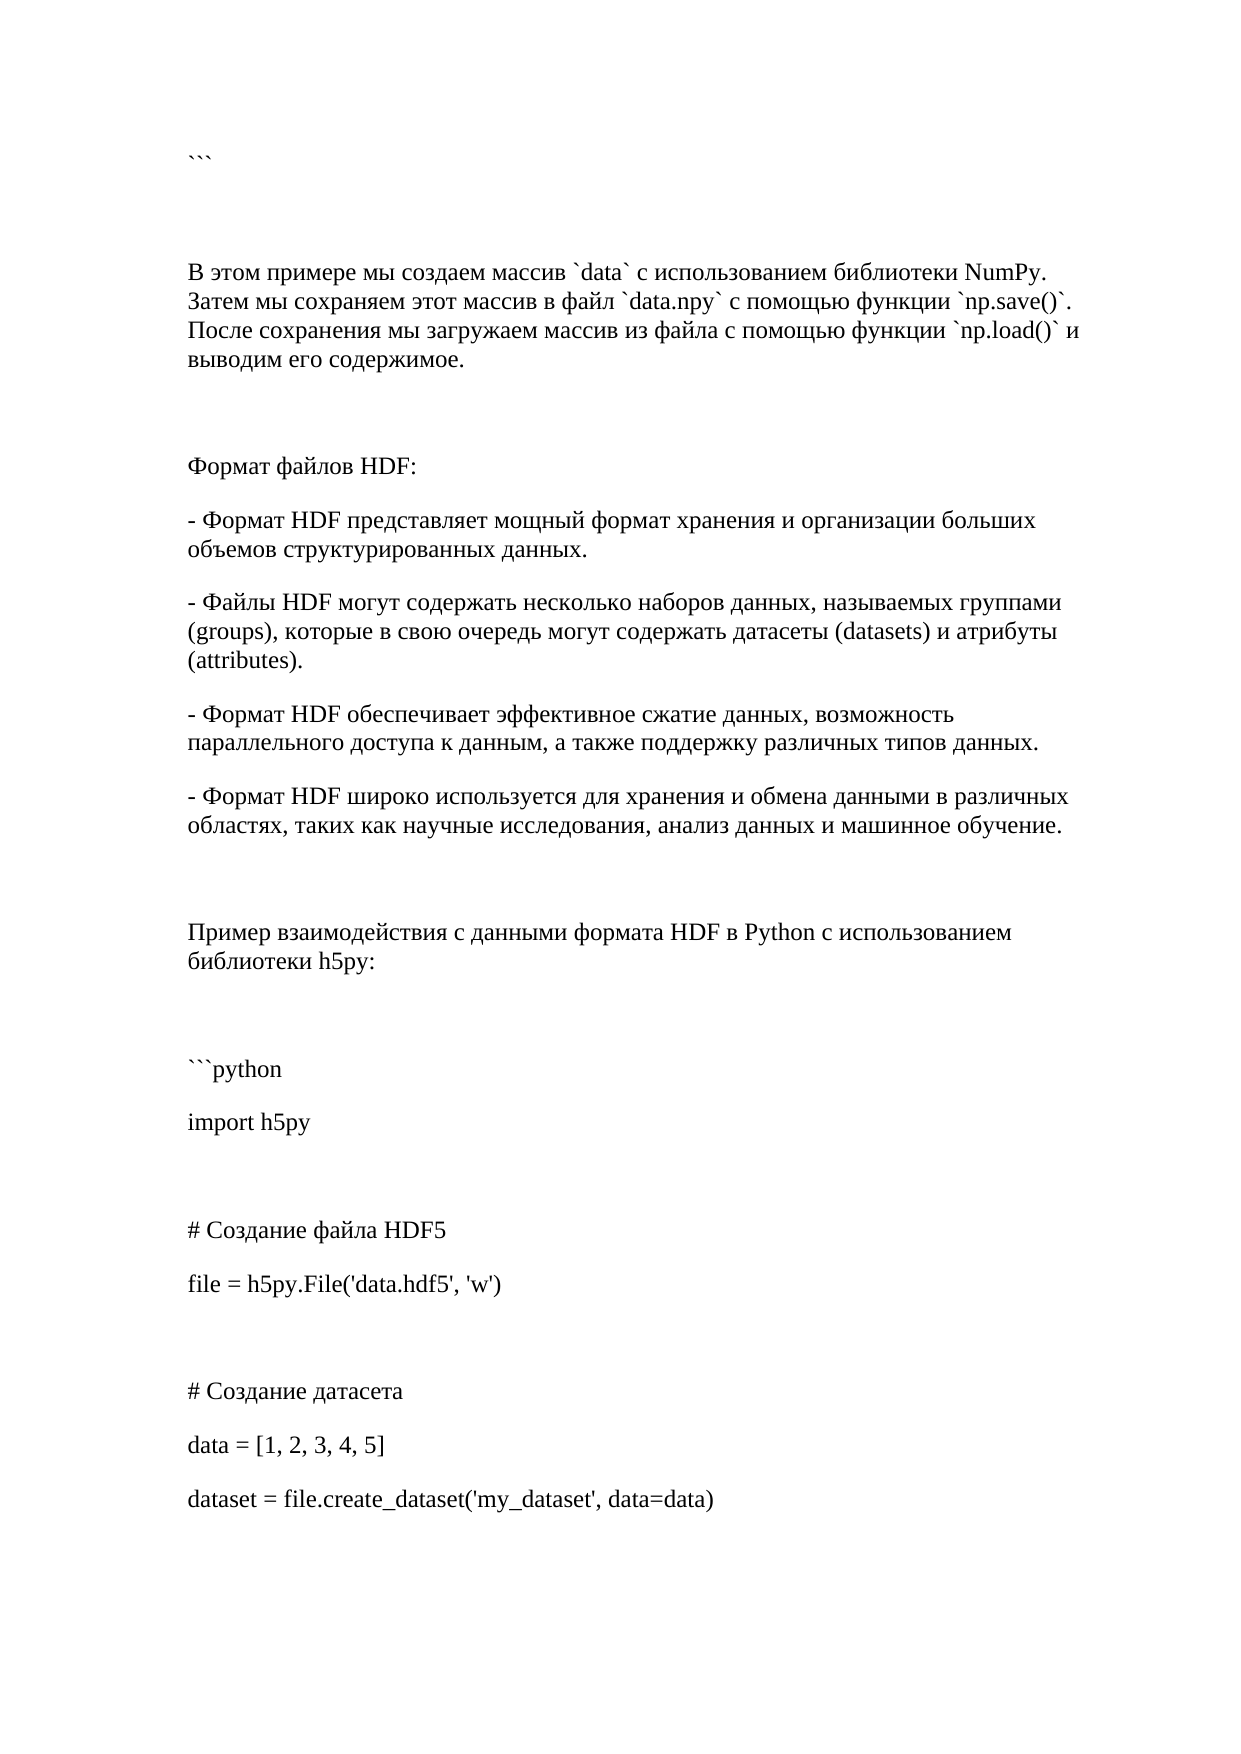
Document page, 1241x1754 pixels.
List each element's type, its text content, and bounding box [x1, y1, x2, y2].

text ```python [187, 1054, 1090, 1082]
text ``` [187, 150, 1090, 179]
text # Создание файла HDF5 [187, 1215, 1090, 1244]
text В этом примере мы создаем массив `data` с использованием библиотеки NumPy. Затем мы сохраняем этот массив в файл `data.npy` с помощью функции `np.save()`. После сохранения мы загружаем массив из файла с помощью функции `np.load()` и выводим его содержимое. [187, 257, 1090, 372]
text - Формат HDF представляет мощный формат хранения и организации больших объемов структурированных данных. [187, 505, 1090, 562]
text Формат файлов HDF: [187, 451, 1090, 480]
text # Создание датасета [187, 1376, 1090, 1405]
text - Файлы HDF могут содержать несколько наборов данных, называемых группами (groups), которые в свою очередь могут содержать датасеты (datasets) и атрибуты (attributes). [187, 587, 1090, 674]
text file = h5py.File('data.hdf5', 'w') [187, 1269, 1090, 1297]
text dataset = file.create_dataset('my_dataset', data=data) [187, 1484, 1090, 1512]
text import h5py [187, 1107, 1090, 1136]
text - Формат HDF широко используется для хранения и обмена данными в различных областях, таких как научные исследования, анализ данных и машинное обучение. [187, 781, 1090, 839]
text - Формат HDF обеспечивает эффективное сжатие данных, возможность параллельного доступа к данным, а также поддержку различных типов данных. [187, 699, 1090, 756]
text Пример взаимодействия с данными формата HDF в Python с использованием библиотеки h5py: [187, 917, 1090, 975]
text data = [1, 2, 3, 4, 5] [187, 1430, 1090, 1459]
